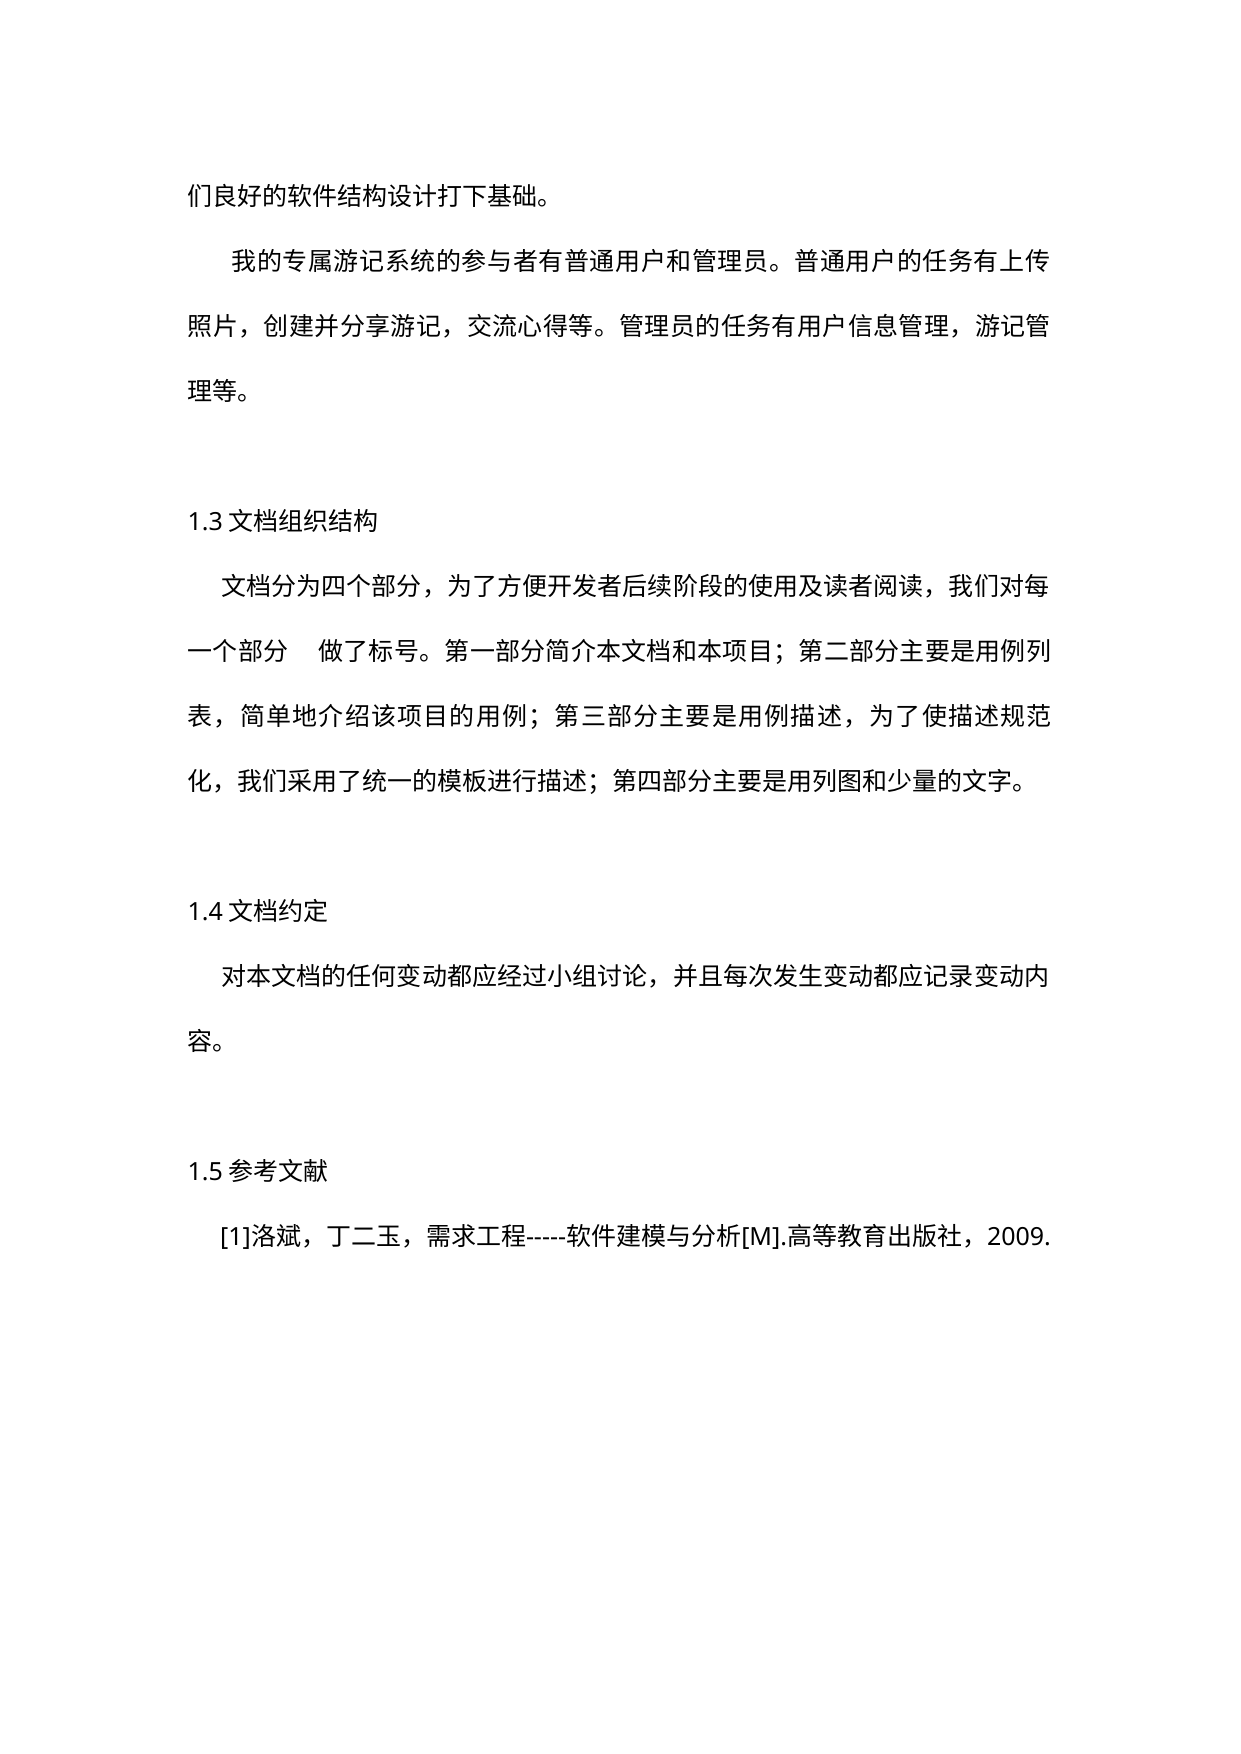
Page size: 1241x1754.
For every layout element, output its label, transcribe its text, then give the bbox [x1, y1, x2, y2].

list 1.4文档约定 [187, 877, 1053, 942]
list 文档分为四个部分，为了方便开发者后续阶段的使用及读者阅读，我们对每一个部分 做了标号。第一部分简介本文档和本项目；第二部分主要是用例列表，简单地介绍该项目的用例；第三部分主要是用例描述，为了使描述规范化，我们采用了统一的模板进行描述；第四部分主要是用列图和少量的文字。 [187, 552, 1053, 812]
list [187, 162, 1053, 227]
list 1.5参考文献 [187, 1137, 1053, 1202]
list 1.3文档组织结构 [187, 487, 1053, 552]
list [1]洛斌，丁二玉，需求工程-----软件建模与分析[M].高等教育出版社，2009. [187, 1202, 1053, 1267]
list 对本文档的任何变动都应经过小组讨论，并且每次发生变动都应记录变动内容。 [187, 942, 1053, 1072]
list 我的专属游记系统的参与者有普通用户和管理员。普通用户的任务有上传照片，创建并分享游记，交流心得等。管理员的任务有用户信息管理，游记管理等。 [187, 227, 1053, 422]
